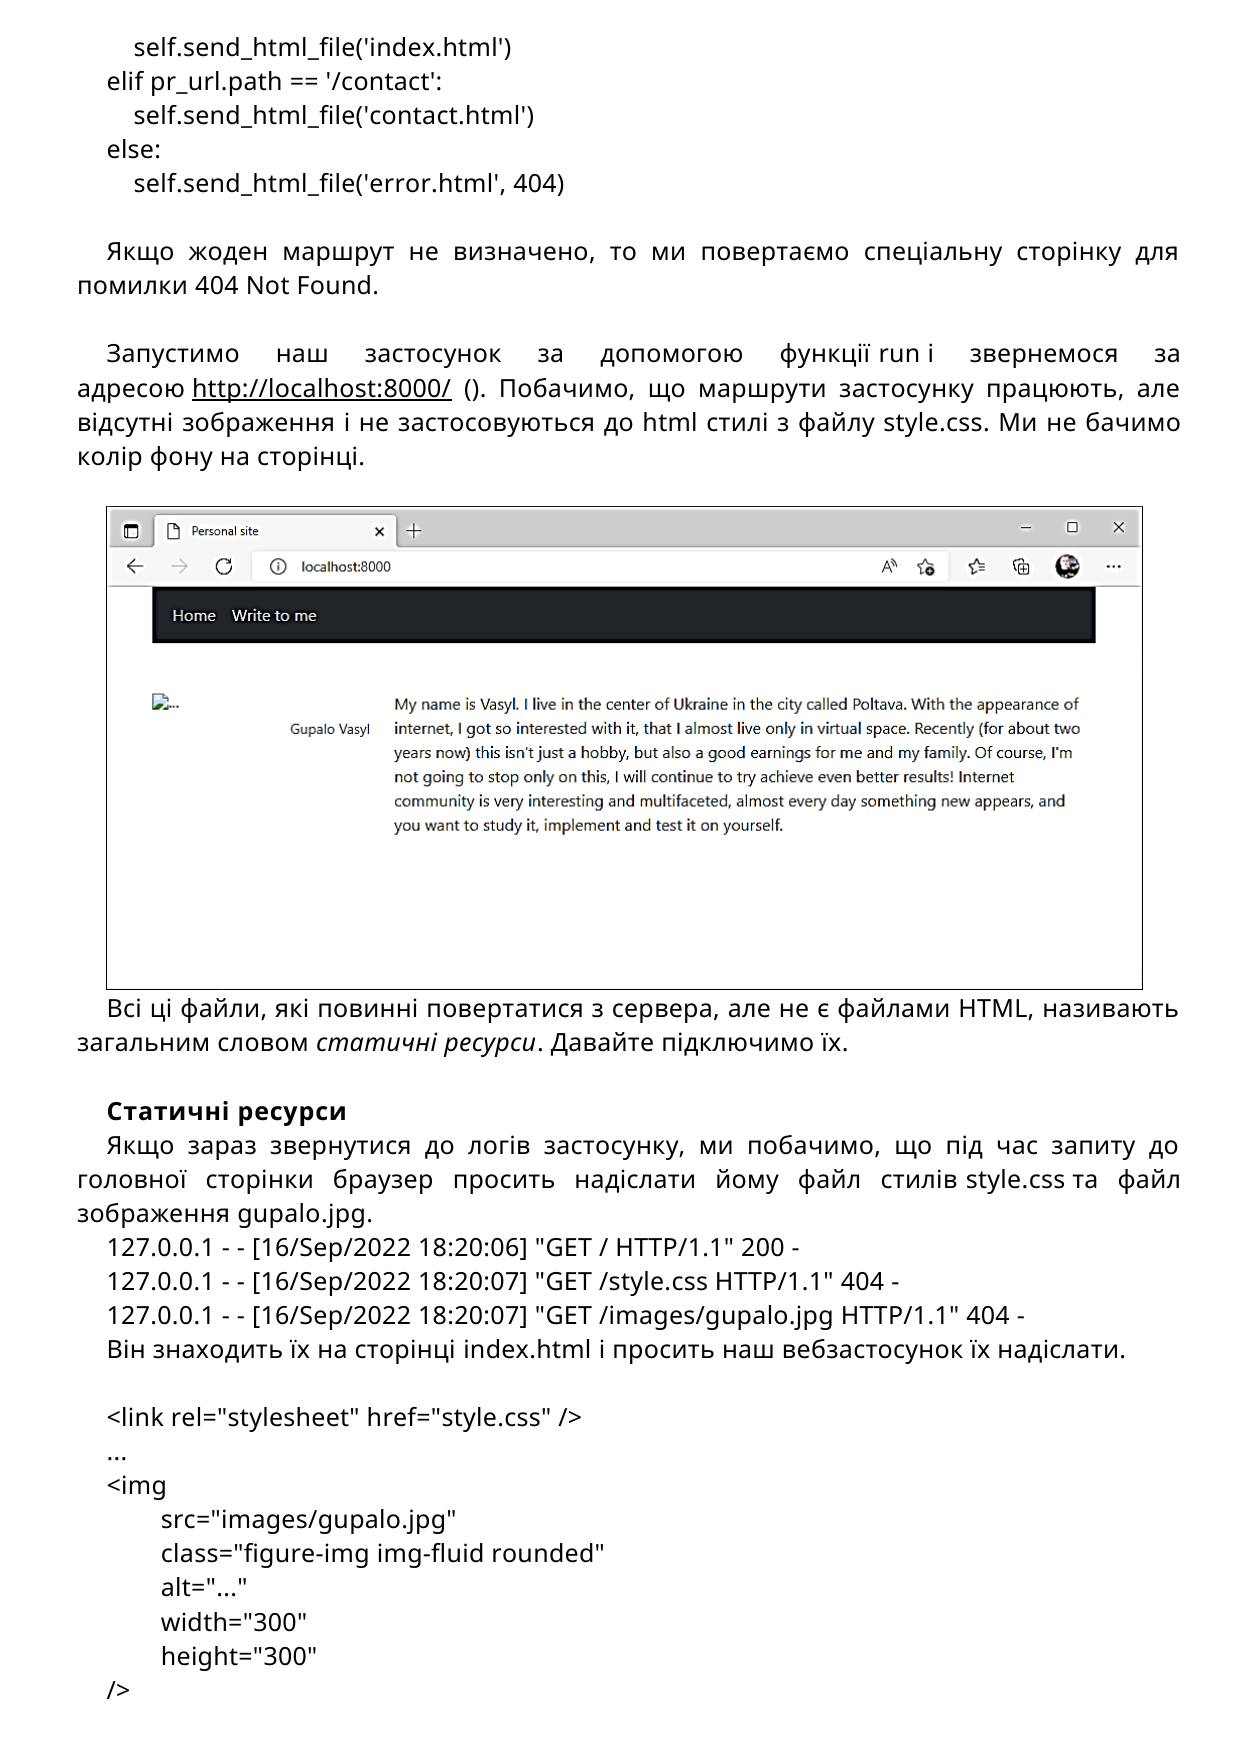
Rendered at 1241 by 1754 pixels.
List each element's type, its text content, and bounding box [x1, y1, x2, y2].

text Якщо зараз звернутися до логів застосунку, ми побачимо, що під час запиту до головної сторінки браузер просить надіслати йому файл стилів style.css та файл зображення gupalo.jpg. [77, 1127, 1181, 1229]
text class="figure-img img-fluid rounded" [77, 1536, 1181, 1570]
text /> [77, 1672, 1181, 1706]
text alt="..." [77, 1570, 1181, 1604]
text height="300" [77, 1638, 1181, 1672]
text Він знаходить їх на сторінці index.html і просить наш вебзастосунок їх надіслати. [77, 1332, 1181, 1366]
text 127.0.0.1 - - [16/Sep/2022 18:20:07] "GET /images/gupalo.jpg HTTP/1.1" 404 - [77, 1298, 1181, 1332]
picture [106, 506, 1143, 990]
text else: [77, 132, 1181, 166]
text self.send_html_file('index.html') [77, 29, 1181, 64]
text <link rel="stylesheet" href="style.css" /> [77, 1400, 1181, 1434]
text self.send_html_file('contact.html') [77, 98, 1181, 132]
text Запустимо наш застосунок за допомогою функції run і звернемося за адресою http://localhost:8000/ (). Побачимо, що маршрути застосунку працюють, але відсутні зображення і не застосовуються до html стилі з файлу style.css. Ми не бачимо колір фону на сторінці. [77, 336, 1181, 472]
text Всі ці файли, які повинні повертатися з сервера, але не є файлами HTML, називають загальним словом статичні ресурси. Давайте підключимо їх. [77, 991, 1181, 1059]
text elif pr_url.path == '/contact': [77, 64, 1181, 98]
text <img [77, 1468, 1181, 1502]
text src="images/gupalo.jpg" [77, 1502, 1181, 1536]
text self.send_html_file('error.html', 404) [77, 166, 1181, 200]
text 127.0.0.1 - - [16/Sep/2022 18:20:06] "GET / HTTP/1.1" 200 - [77, 1229, 1181, 1263]
text ... [77, 1434, 1181, 1468]
text Статичні ресурси [77, 1093, 1181, 1127]
text 127.0.0.1 - - [16/Sep/2022 18:20:07] "GET /style.css HTTP/1.1" 404 - [77, 1263, 1181, 1298]
text width="300" [77, 1604, 1181, 1638]
text Якщо жоден маршрут не визначено, то ми повертаємо спеціальну сторінку для помилки 404 Not Found. [77, 234, 1181, 302]
